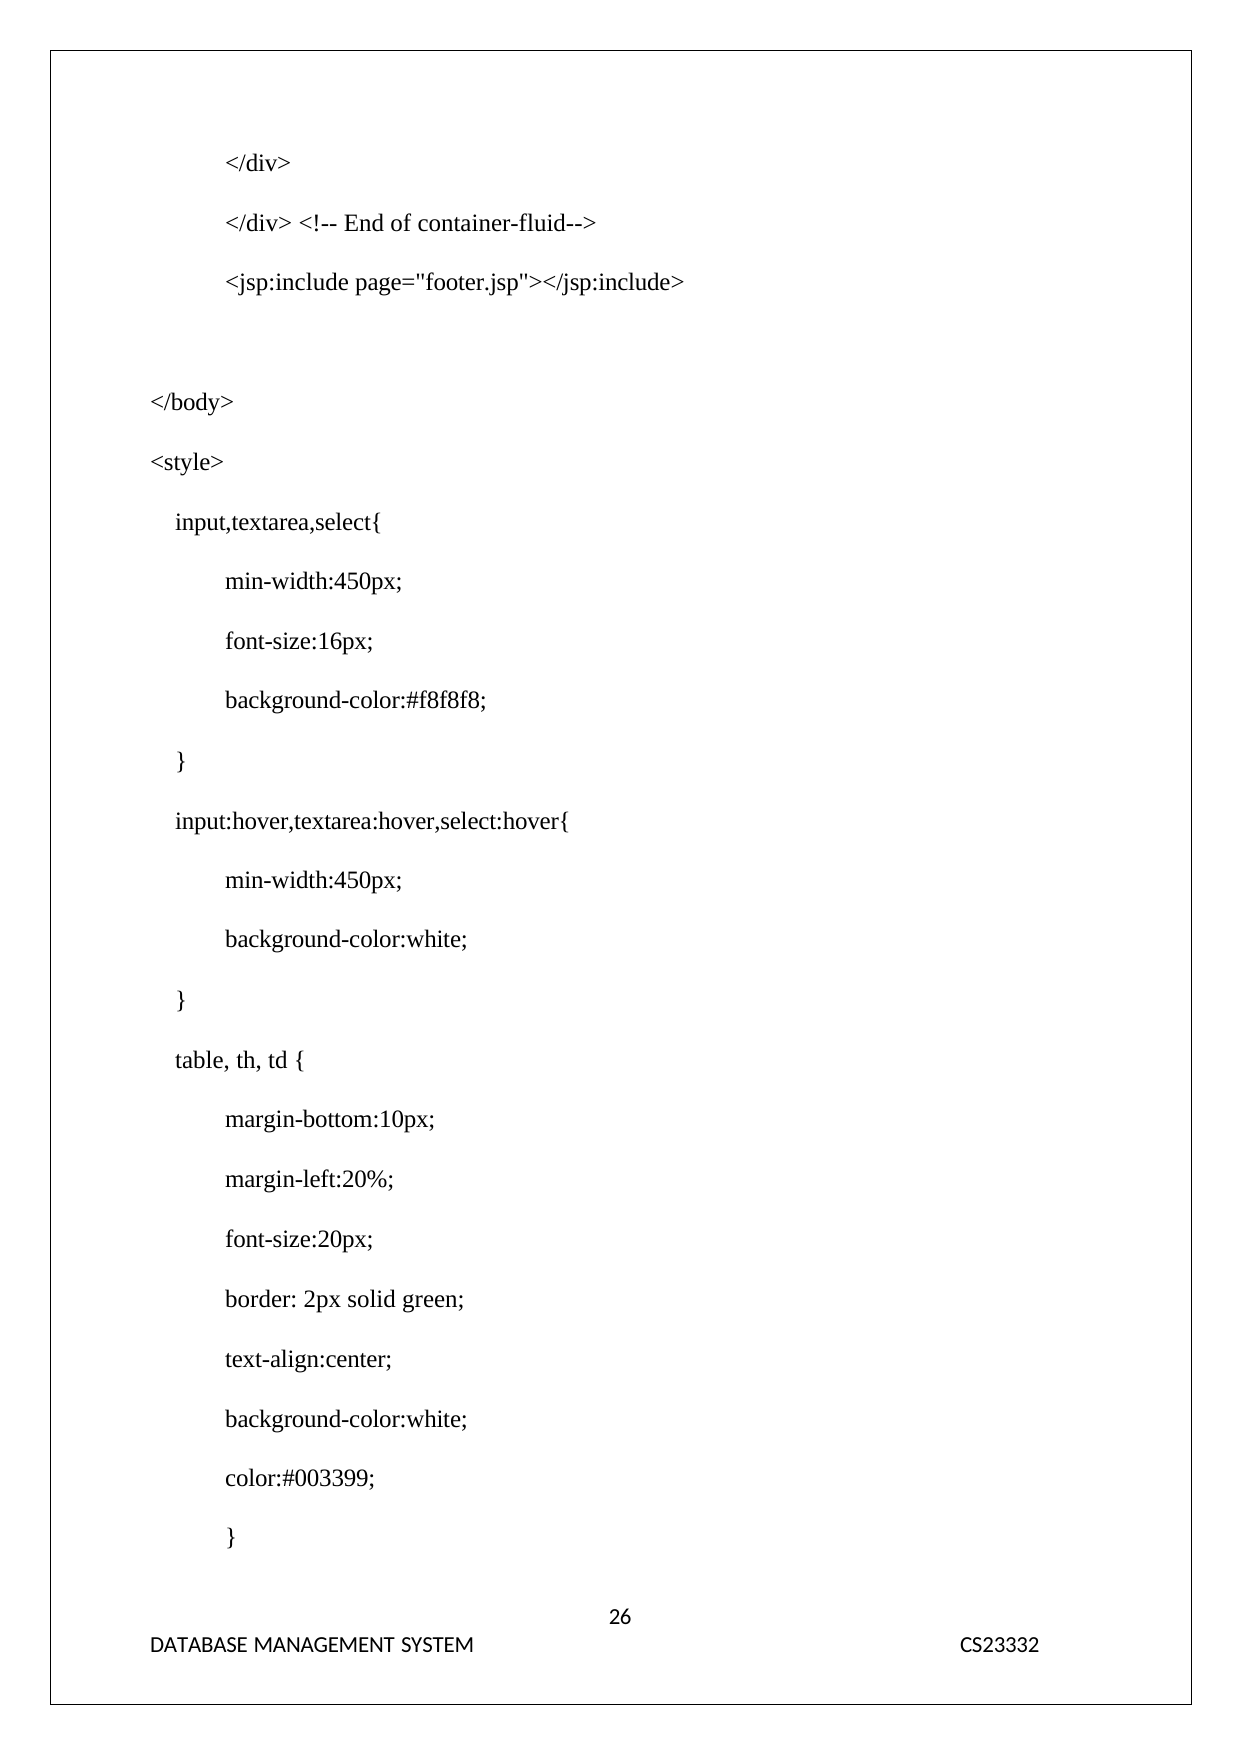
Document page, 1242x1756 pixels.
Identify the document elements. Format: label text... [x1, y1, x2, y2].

text background-color:#f8f8f8; [225, 686, 1110, 714]
text margin-bottom:10px; margin-left:20%; font-size:20px; [225, 1104, 440, 1253]
text <jsp:include page="footer.jsp"></jsp:include> [225, 267, 1110, 296]
text background-color:white; [225, 925, 1110, 953]
text </div> [225, 148, 1110, 177]
text } [225, 1523, 1110, 1551]
text border: 2px solid green; text-align:center; background-color:white; color:#003399; [225, 1284, 474, 1492]
text } [175, 985, 1110, 1014]
text input:hover,textarea:hover,select:hover{ min-width:450px; [175, 806, 576, 894]
text input,textarea,select{ min-width:450px; font-size:16px; [175, 507, 407, 655]
text table, th, td { [175, 1045, 1110, 1073]
text </body> [150, 387, 1110, 416]
text </div> <!-- End of container-fluid--> [225, 208, 1110, 236]
text <style> [150, 447, 1110, 476]
text } [175, 746, 1110, 775]
